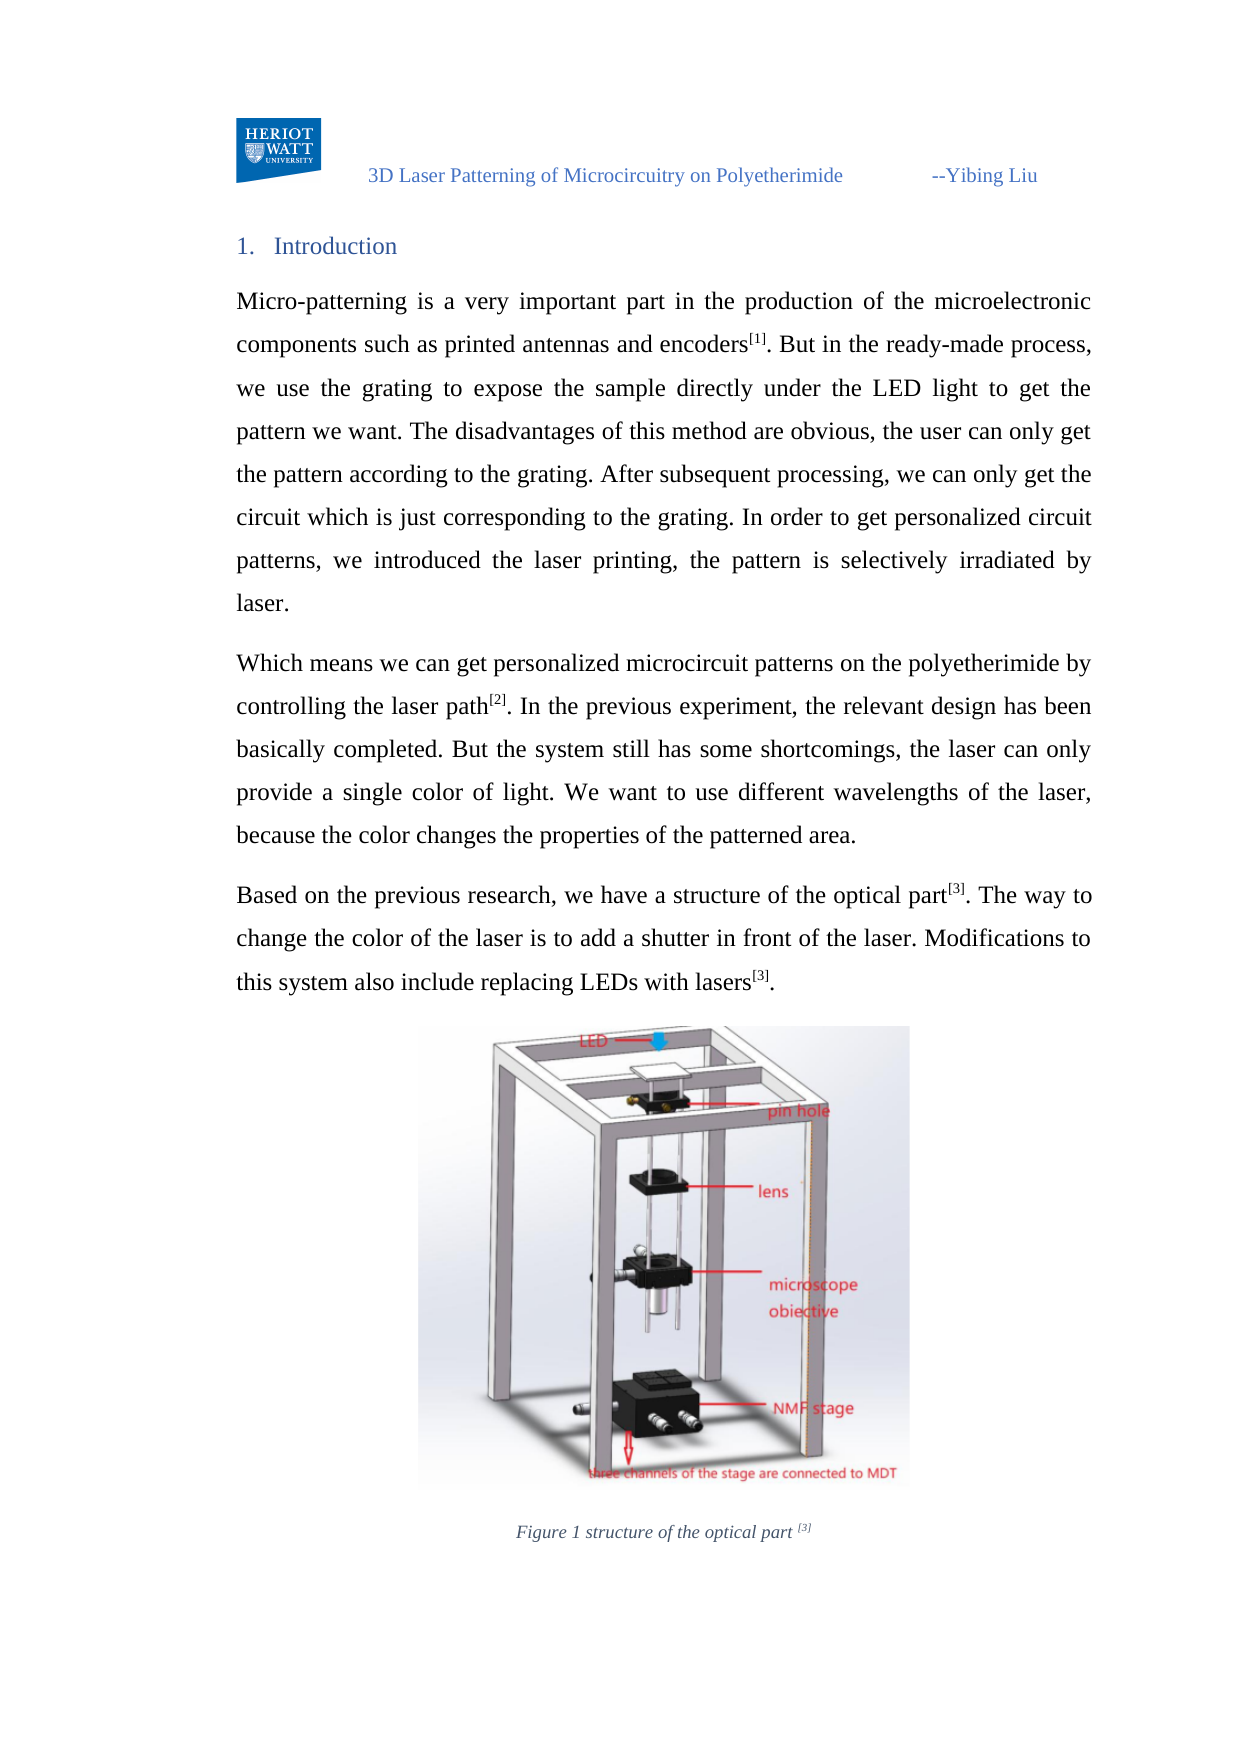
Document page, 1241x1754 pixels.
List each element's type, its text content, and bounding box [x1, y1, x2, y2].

text Based on the previous research, we have a structure of the optical part[3]. The way to change the color of the laser is to add a shutter in front of the laser. Modifications to this system also include replacing LEDs with lasers[3]. [236, 880, 1092, 995]
picture [416, 1026, 913, 1490]
text Micro-patterning is a very important part in the production of the microelectronic components such as printed antennas and encoders[1]. But in the ready-made process, we use the grating to expose the sample directly under the LED light to get the pattern we want. The disadvantages of this method are obvious, the user can only get the pattern according to the grating. After subsequent processing, we can only get the circuit which is just corresponding to the grating. In order to get personalized circuit patterns, we introduced the laser printing, the pattern is selectively irradiated by laser. [236, 286, 1092, 617]
picture [236, 118, 322, 183]
subtitle Introduction [236, 231, 1092, 259]
text Which means we can get personalized microcircuit patterns on the polyetherimide by controlling the laser path[2]. In the previous experiment, the relevant design has been basically completed. But the system still has some shortcomings, the laser can only provide a single color of light. We want to use different wavelengths of the laser, because the color changes the properties of the patterned area. [236, 648, 1092, 849]
